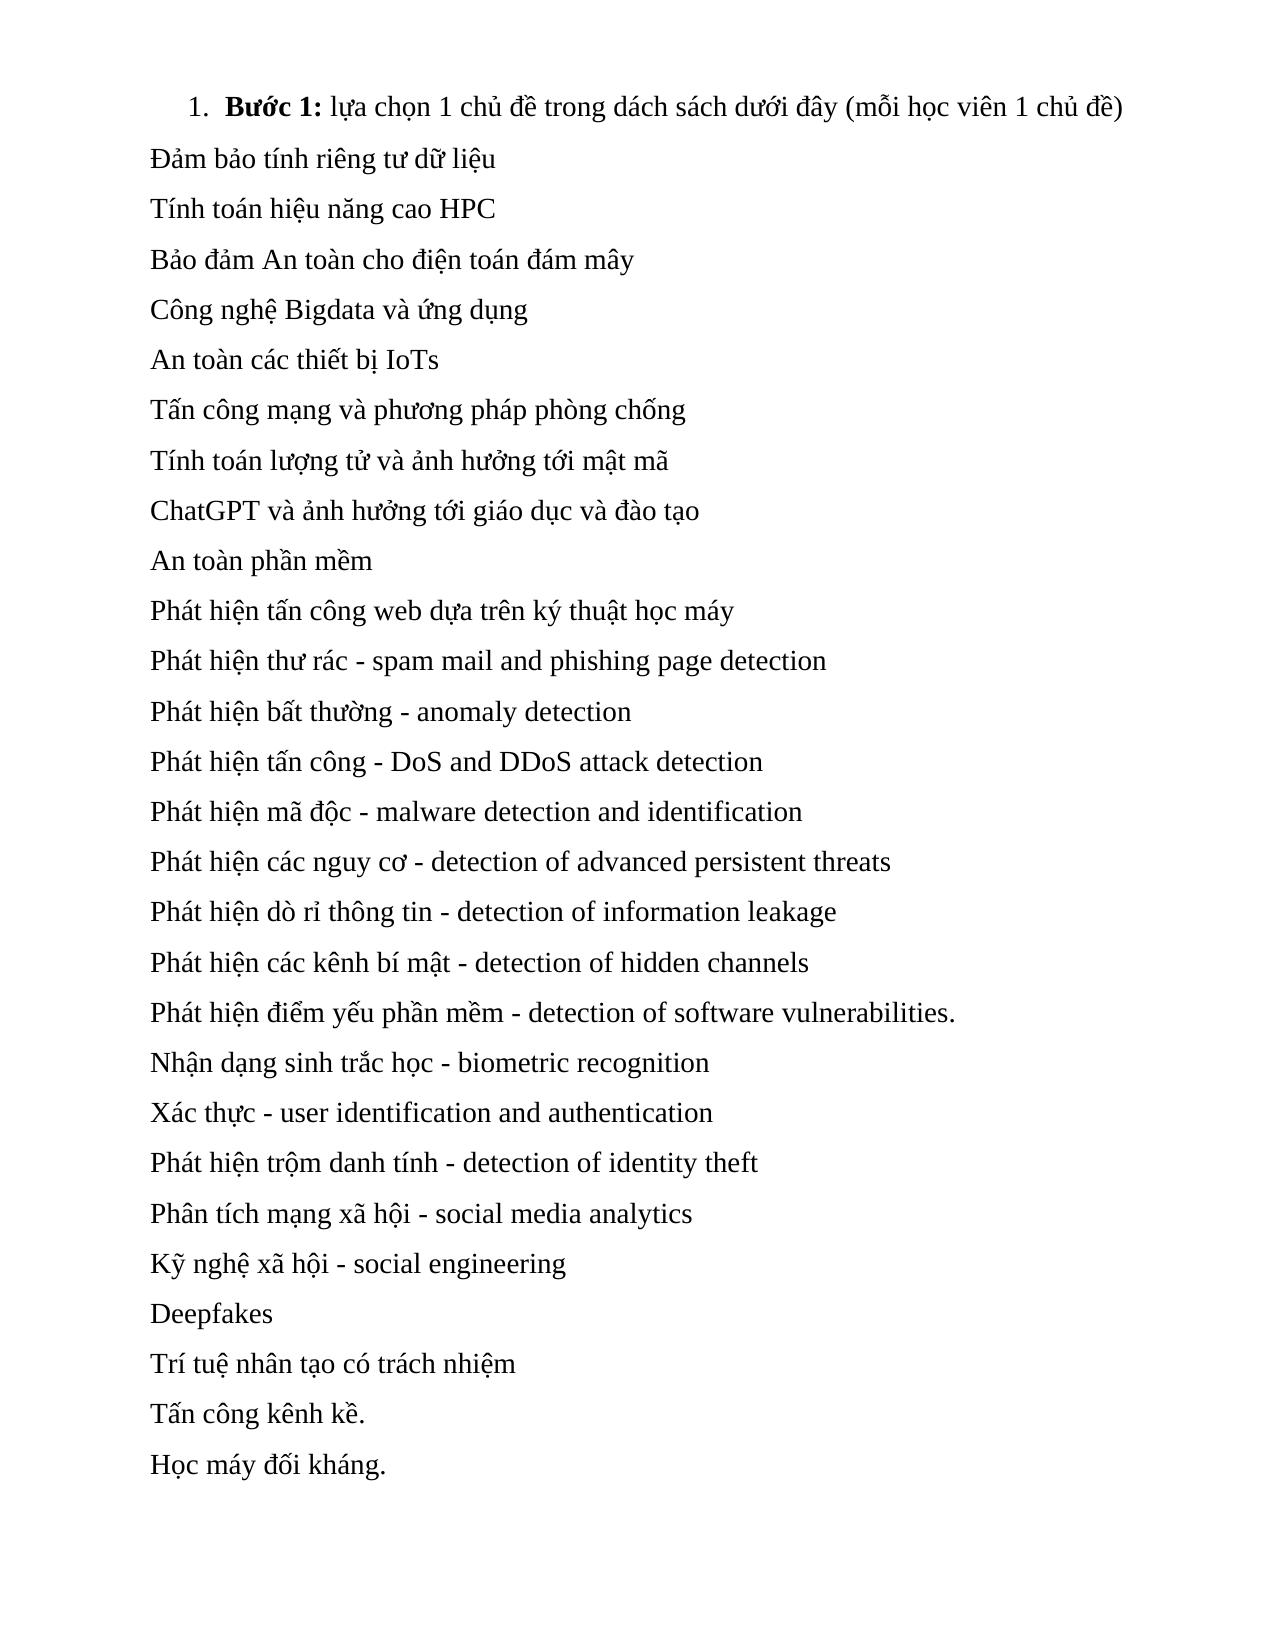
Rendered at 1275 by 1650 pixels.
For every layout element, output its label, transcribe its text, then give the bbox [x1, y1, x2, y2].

text Công nghệ Bigdata và ứng dụng [150, 292, 1125, 326]
text Phát hiện tấn công - DoS and DDoS attack detection [150, 744, 1125, 777]
text Phát hiện các kênh bí mật - detection of hidden channels [150, 945, 1125, 978]
text Tính toán hiệu năng cao HPC [150, 192, 1125, 225]
text Trí tuệ nhân tạo có trách nhiệm [150, 1346, 1125, 1380]
text Phát hiện các nguy cơ - detection of advanced persistent threats [150, 844, 1125, 878]
text Phát hiện tấn công web dựa trên ký thuật học máy [150, 593, 1125, 627]
text Tấn công kênh kề. [150, 1397, 1125, 1430]
text Bảo đảm An toàn cho điện toán đám mây [150, 242, 1125, 275]
text Phát hiện thư rác - spam mail and phishing page detection [150, 643, 1125, 677]
text Phát hiện mã độc - malware detection and identification [150, 794, 1125, 828]
text Đảm bảo tính riêng tư dữ liệu [150, 141, 1125, 175]
list Bước 1: lựa chọn 1 chủ đề trong dách sách dưới đây (mỗi học viên 1 chủ đề) [187, 89, 1125, 122]
text An toàn các thiết bị IoTs [150, 342, 1125, 376]
text Kỹ nghệ xã hội - social engineering [150, 1246, 1125, 1279]
text Nhận dạng sinh trắc học - biometric recognition [150, 1045, 1125, 1079]
text Xác thực - user identification and authentication [150, 1095, 1125, 1129]
text Tính toán lượng tử và ảnh hưởng tới mật mã [150, 443, 1125, 476]
text ChatGPT và ảnh hưởng tới giáo dục và đào tạo [150, 493, 1125, 526]
text Học máy đối kháng. [150, 1447, 1125, 1480]
text Deepfakes [150, 1296, 1125, 1330]
text Tấn công mạng và phương pháp phòng chống [150, 392, 1125, 426]
text Phát hiện trộm danh tính - detection of identity theft [150, 1146, 1125, 1179]
text An toàn phần mềm [150, 543, 1125, 577]
text Phát hiện dò rỉ thông tin - detection of information leakage [150, 894, 1125, 928]
text Phát hiện điểm yếu phần mềm - detection of software vulnerabilities. [150, 995, 1125, 1028]
text Phát hiện bất thường - anomaly detection [150, 694, 1125, 727]
text Phân tích mạng xã hội - social media analytics [150, 1196, 1125, 1229]
